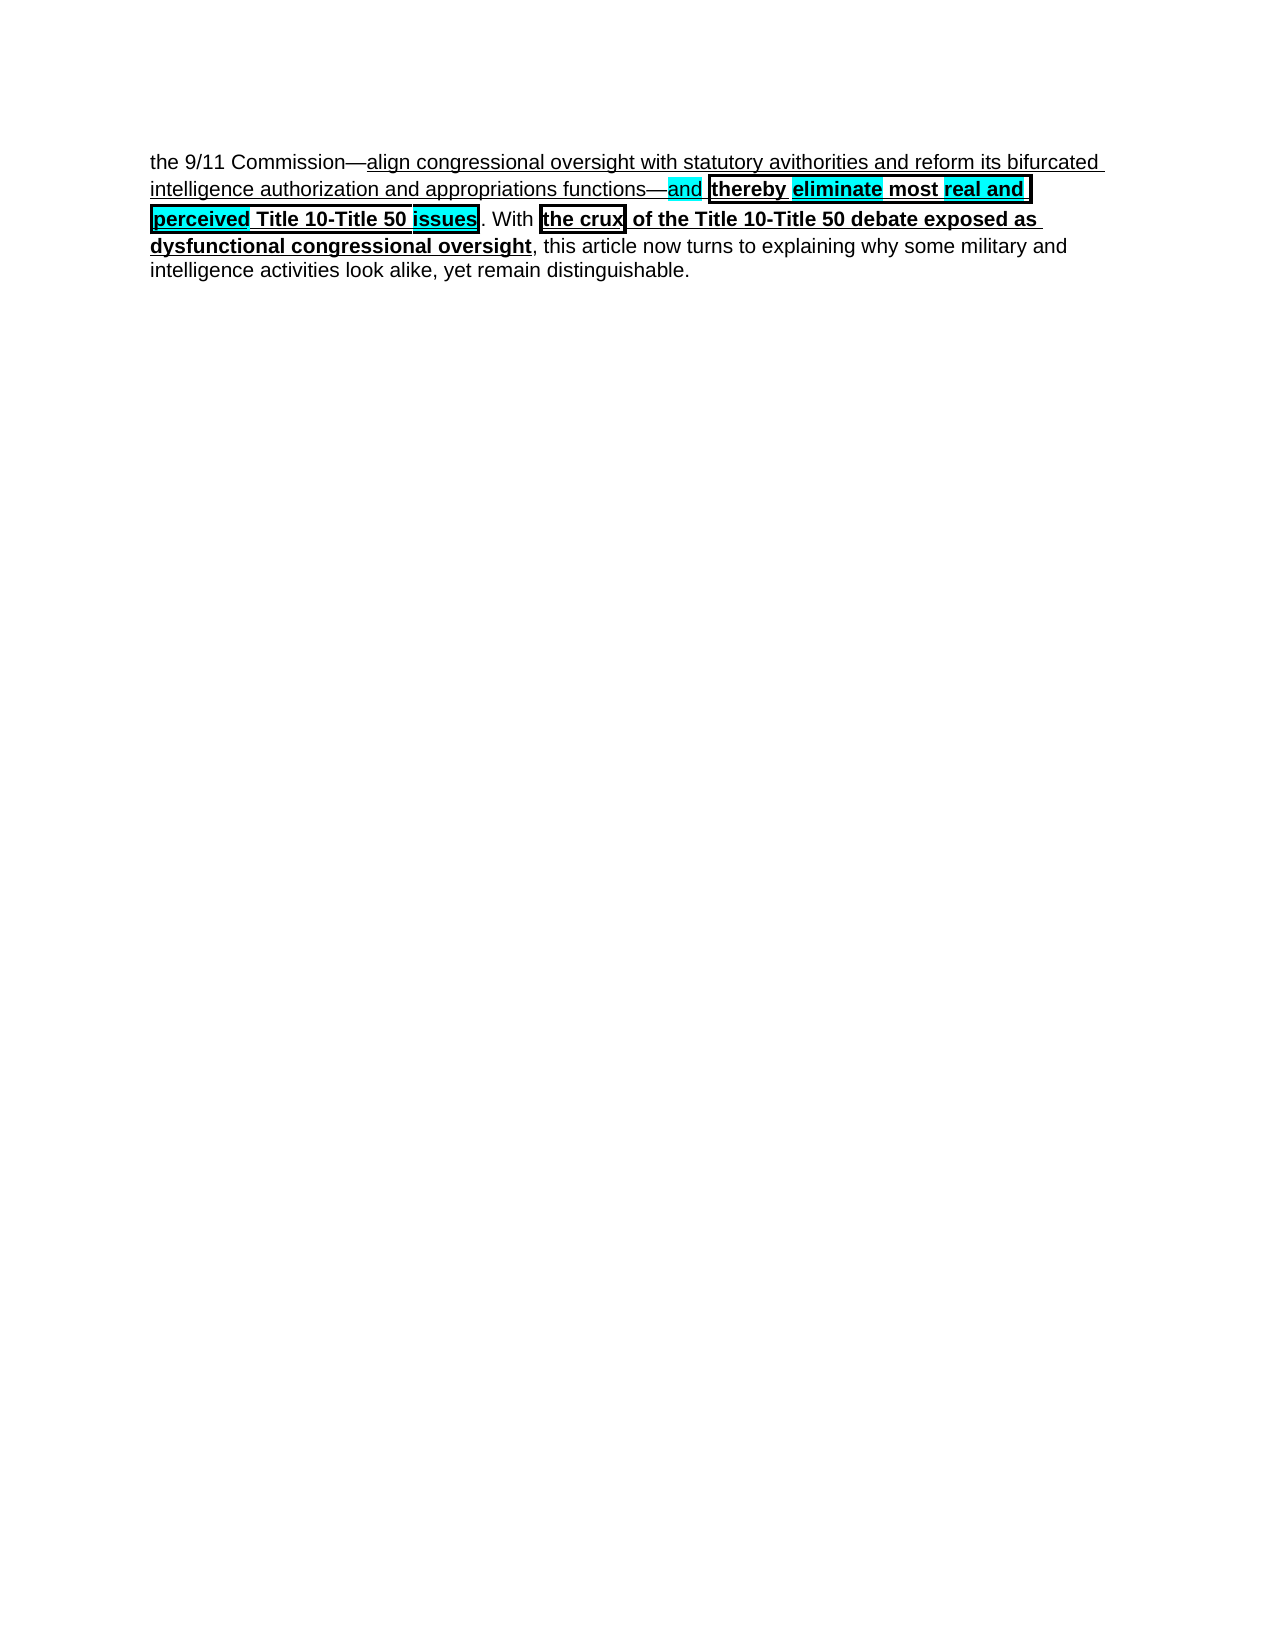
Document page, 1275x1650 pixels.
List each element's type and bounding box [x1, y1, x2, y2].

text [150, 150, 1125, 282]
